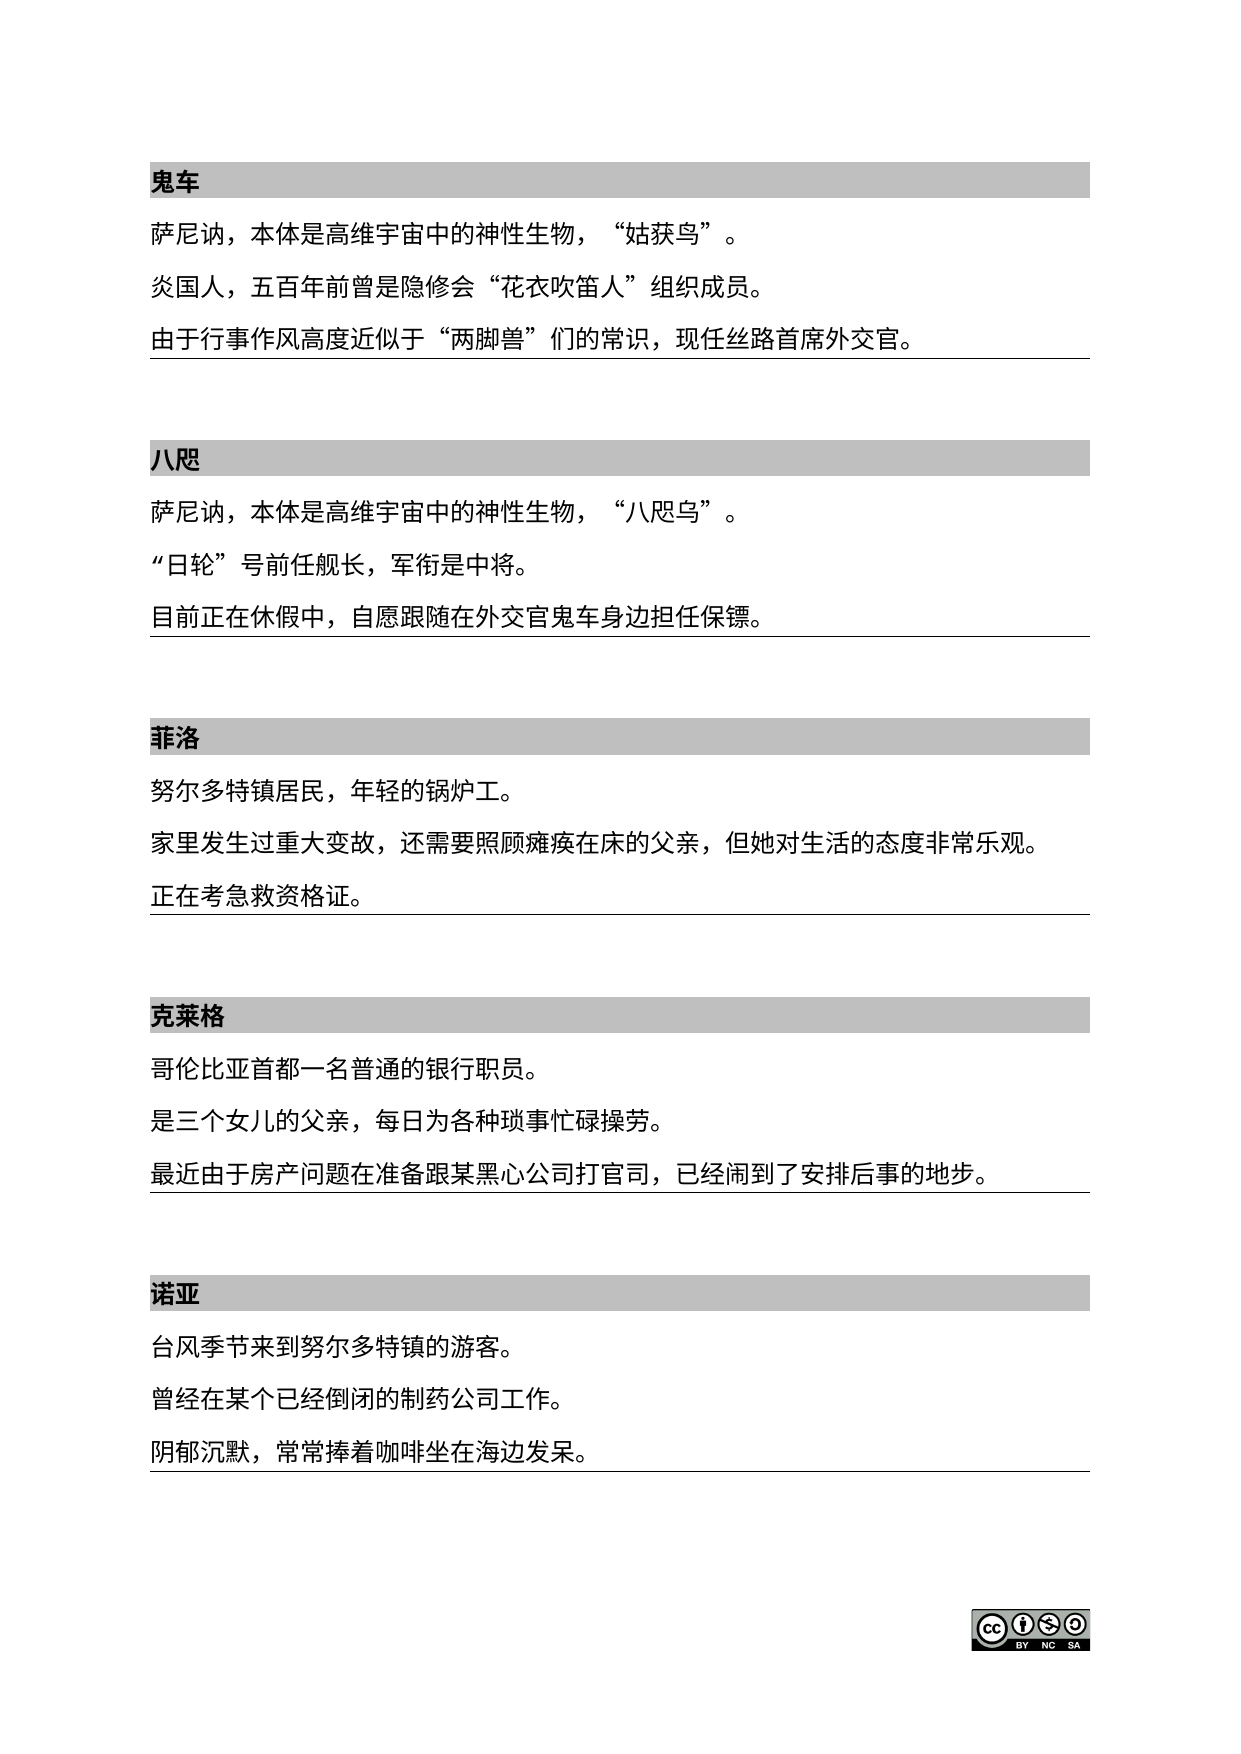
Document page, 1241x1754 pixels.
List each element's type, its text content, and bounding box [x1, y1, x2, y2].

text 鬼车 [150, 162, 1090, 198]
text 哥伦比亚首都一名普通的银行职员。 [150, 1049, 1090, 1085]
text 正在考急救资格证。 [150, 876, 1090, 914]
text 由于行事作风高度近似于“两脚兽”们的常识，现任丝路首席外交官。 [150, 319, 1090, 358]
text 炎国人，五百年前曾是隐修会“花衣吹笛人”组织成员。 [150, 267, 1090, 303]
text 努尔多特镇居民，年轻的锅炉工。 [150, 771, 1090, 807]
text “日轮”号前任舰长，军衔是中将。 [150, 545, 1090, 582]
text 是三个女儿的父亲，每日为各种琐事忙碌操劳。 [150, 1102, 1090, 1138]
text 菲洛 [150, 718, 1090, 755]
text 阴郁沉默，常常捧着咖啡坐在海边发呆。 [150, 1432, 1090, 1471]
text 八咫 [150, 440, 1090, 476]
text 最近由于房产问题在准备跟某黑心公司打官司，已经闹到了安排后事的地步。 [150, 1154, 1090, 1192]
text 萨尼讷，本体是高维宇宙中的神性生物，“姑获鸟”。 [150, 214, 1090, 251]
text 目前正在休假中，自愿跟随在外交官鬼车身边担任保镖。 [150, 598, 1090, 636]
text 萨尼讷，本体是高维宇宙中的神性生物，“八咫乌”。 [150, 493, 1090, 529]
text 曾经在某个已经倒闭的制药公司工作。 [150, 1380, 1090, 1416]
picture [971, 1609, 1091, 1651]
text 家里发生过重大变故，还需要照顾瘫痪在床的父亲，但她对生活的态度非常乐观。 [150, 823, 1090, 860]
text 诺亚 [150, 1275, 1090, 1311]
text 台风季节来到努尔多特镇的游客。 [150, 1327, 1090, 1363]
text 克莱格 [150, 997, 1090, 1033]
